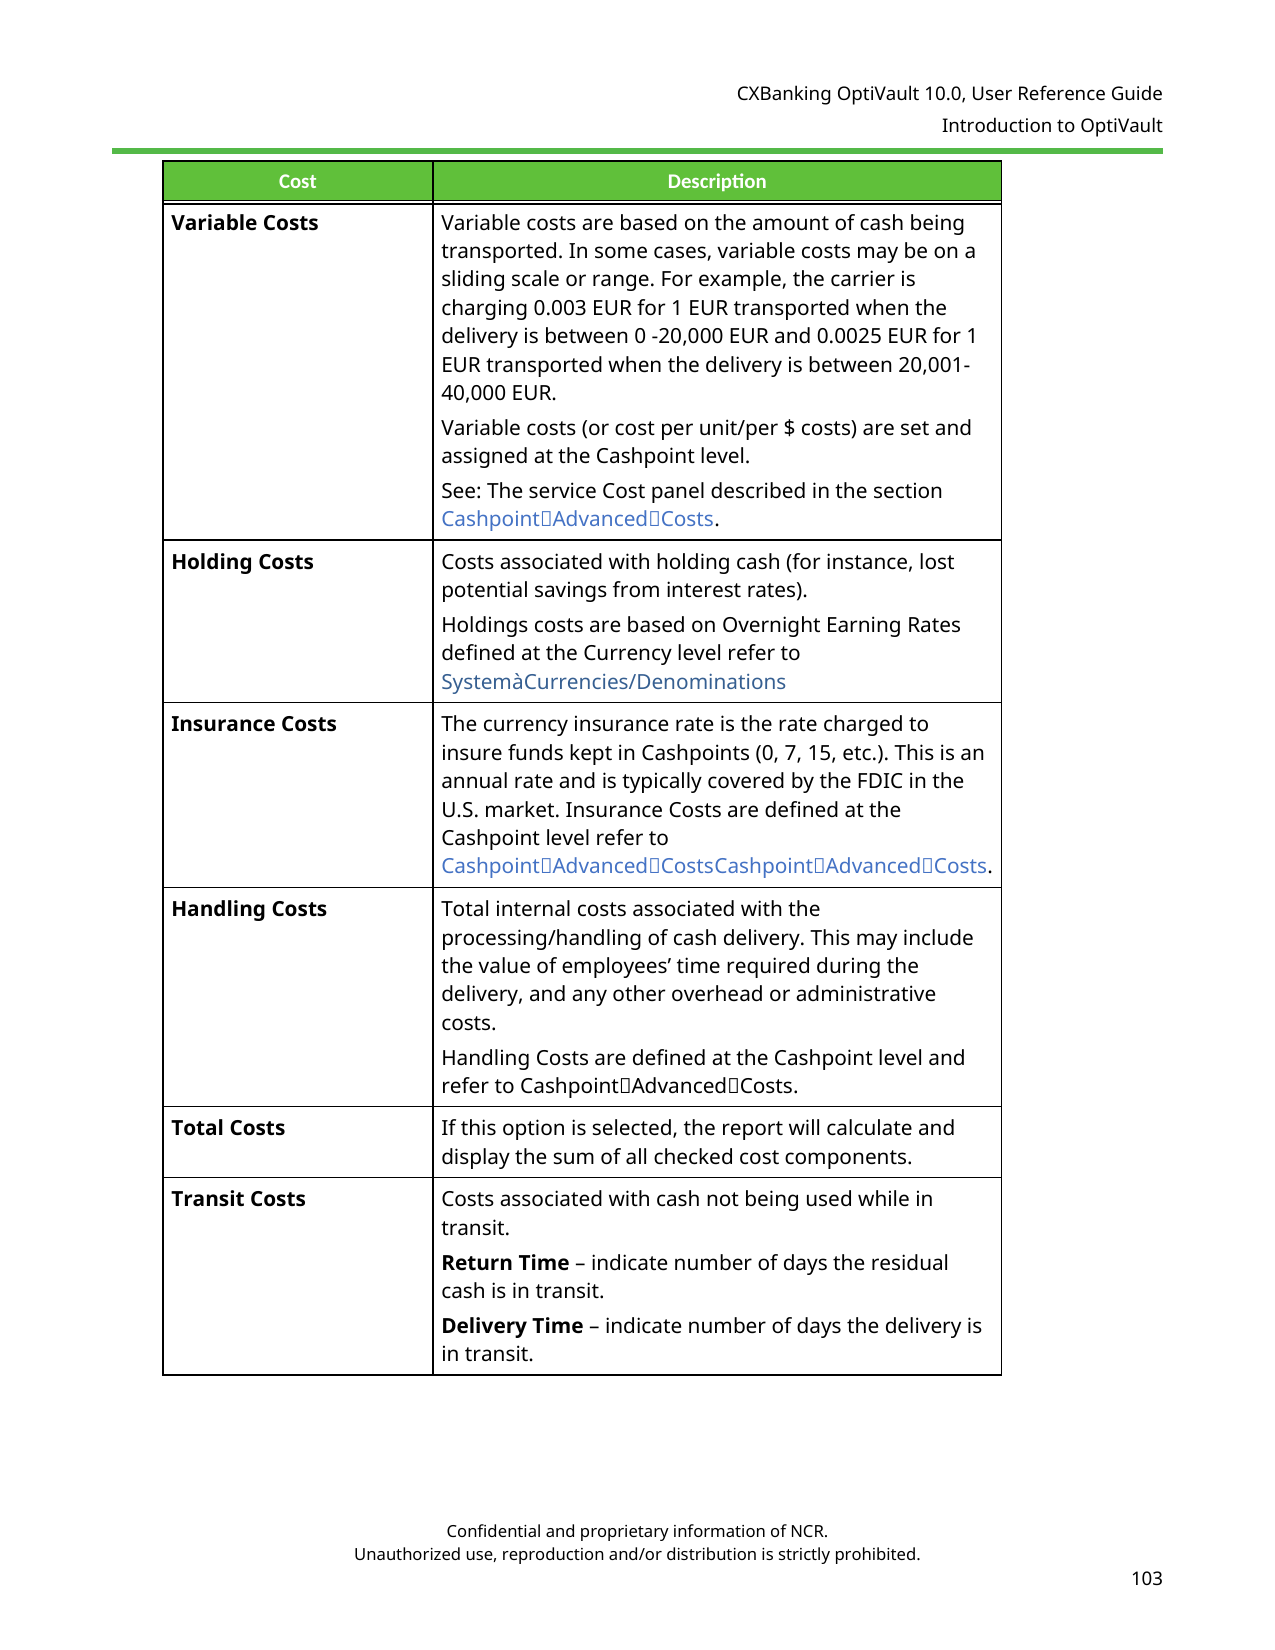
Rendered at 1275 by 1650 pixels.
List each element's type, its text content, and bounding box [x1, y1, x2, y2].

table_cell Handling Costs [164, 888, 432, 1106]
table_cell Variable Costs [164, 205, 432, 539]
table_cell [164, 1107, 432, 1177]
table_cell Total internal costs associated with the processing/handling of cash delivery. This may include the value of employees’ time required during the delivery, and any other overhead or administrative costs. Handling Costs are defined at the Cashpoint level and refer to CashpointAdvancedCosts. [434, 888, 1001, 1106]
table_cell Insurance Costs [164, 703, 432, 886]
table_cell Costs associated with holding cash (for instance, lost potential savings from interest rates). Holdings costs are based on Overnight Earning Rates defined at the Currency level refer to SystemàCurrencies/Denominations [434, 541, 1001, 702]
table_cell Holding Costs [164, 541, 432, 702]
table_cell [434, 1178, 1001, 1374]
table_header Cost [164, 162, 432, 200]
table_cell Variable costs are based on the amount of cash being transported. In some cases, variable costs may be on a sliding scale or range. For example, the carrier is charging 0.003 EUR for 1 EUR transported when the delivery is between 0 -20,000 EUR and 0.0025 EUR for 1 EUR transported when the delivery is between 20,001-40,000 EUR. Variable costs (or cost per unit/per $ costs) are set and assigned at the Cashpoint level. See: The service Cost panel described in the section CashpointAdvancedCosts. [434, 205, 1001, 539]
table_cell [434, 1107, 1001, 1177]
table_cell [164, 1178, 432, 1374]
table_cell The currency insurance rate is the rate charged to insure funds kept in Cashpoints (0, 7, 15, etc.). This is an annual rate and is typically covered by the FDIC in the U.S. market. Insurance Costs are defined at the Cashpoint level refer to CashpointAdvancedCostsCashpointAdvancedCosts. [434, 703, 1001, 886]
table_header Description [434, 162, 1001, 200]
